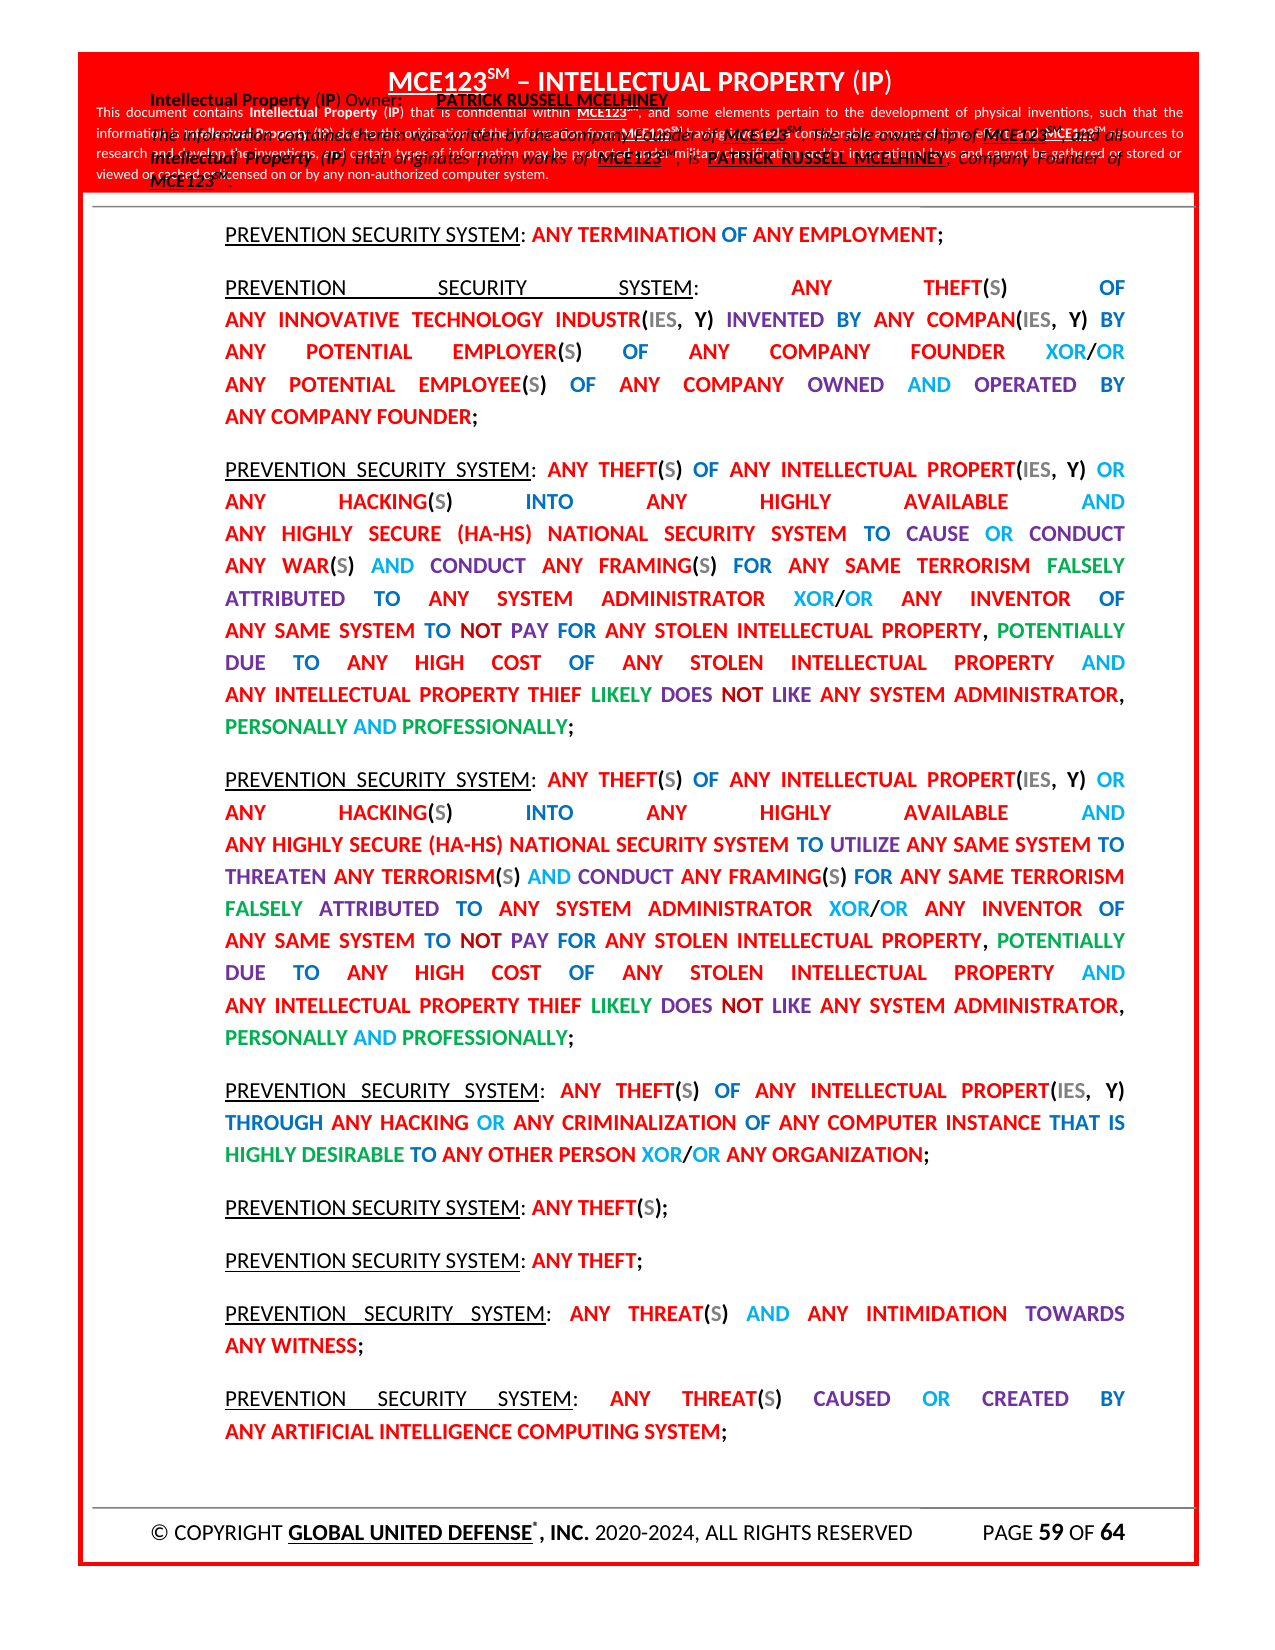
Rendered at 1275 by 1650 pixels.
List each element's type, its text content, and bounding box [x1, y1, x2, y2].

text PREVENTION SECURITY SYSTEM: ANY THREAT(S) AND ANY INTIMIDATION TOWARDS ANY WITNESS; [225, 1299, 1125, 1359]
text PREVENTION SECURITY SYSTEM: ANY THEFT(S) OF ANY INTELLECTUAL PROPERT(IES, Y) THROUGH ANY HACKING OR ANY CRIMINALIZATION OF ANY COMPUTER INSTANCE THAT IS HIGHLY DESIRABLE TO ANY OTHER PERSON XOR/OR ANY ORGANIZATION; [225, 1076, 1125, 1168]
text PREVENTION SECURITY SYSTEM: ANY THEFT(S) OF ANY INTELLECTUAL PROPERT(IES, Y) OR ANY HACKING(S) INTO ANY HIGHLY AVAILABLE AND ANY HIGHLY SECURE (HA-HS) NATIONAL SECURITY SYSTEM TO UTILIZE ANY SAME SYSTEM TO THREATEN ANY TERRORISM(S) AND CONDUCT ANY FRAMING(S) FOR ANY SAME TERRORISM FALSELY ATTRIBUTED TO ANY SYSTEM ADMINISTRATOR XOR/OR ANY INVENTOR OF ANY SAME SYSTEM TO NOT PAY FOR ANY STOLEN INTELLECTUAL PROPERTY, POTENTIALLY DUE TO ANY HIGH COST OF ANY STOLEN INTELLECTUAL PROPERTY AND ANY INTELLECTUAL PROPERTY THIEF LIKELY DOES NOT LIKE ANY SYSTEM ADMINISTRATOR, PERSONALLY AND PROFESSIONALLY; [225, 765, 1125, 1051]
text PREVENTION SECURITY SYSTEM: ANY THREAT(S) CAUSED OR CREATED BY ANY ARTIFICIAL INTELLIGENCE COMPUTING SYSTEM; [225, 1384, 1125, 1445]
text PREVENTION SECURITY SYSTEM: ANY THEFT(S); [225, 1193, 1125, 1221]
text PREVENTION SECURITY SYSTEM: ANY THEFT(S) OF ANY INTELLECTUAL PROPERT(IES, Y) OR ANY HACKING(S) INTO ANY HIGHLY AVAILABLE AND ANY HIGHLY SECURE (HA-HS) NATIONAL SECURITY SYSTEM TO CAUSE OR CONDUCT ANY WAR(S) AND CONDUCT ANY FRAMING(S) FOR ANY SAME TERRORISM FALSELY ATTRIBUTED TO ANY SYSTEM ADMINISTRATOR XOR/OR ANY INVENTOR OF ANY SAME SYSTEM TO NOT PAY FOR ANY STOLEN INTELLECTUAL PROPERTY, POTENTIALLY DUE TO ANY HIGH COST OF ANY STOLEN INTELLECTUAL PROPERTY AND ANY INTELLECTUAL PROPERTY THIEF LIKELY DOES NOT LIKE ANY SYSTEM ADMINISTRATOR, PERSONALLY AND PROFESSIONALLY; [225, 455, 1125, 740]
text PREVENTION SECURITY SYSTEM: ANY TERMINATION OF ANY EMPLOYMENT; [225, 220, 1125, 248]
text PREVENTION SECURITY SYSTEM: ANY THEFT(S) OF ANY INNOVATIVE TECHNOLOGY INDUSTR(IES, Y) INVENTED BY ANY COMPAN(IES, Y) BY ANY POTENTIAL EMPLOYER(S) OF ANY COMPANY FOUNDER XOR/OR ANY POTENTIAL EMPLOYEE(S) OF ANY COMPANY OWNED AND OPERATED BY ANY COMPANY FOUNDER; [225, 273, 1125, 430]
text PREVENTION SECURITY SYSTEM: ANY THEFT; [225, 1246, 1125, 1274]
